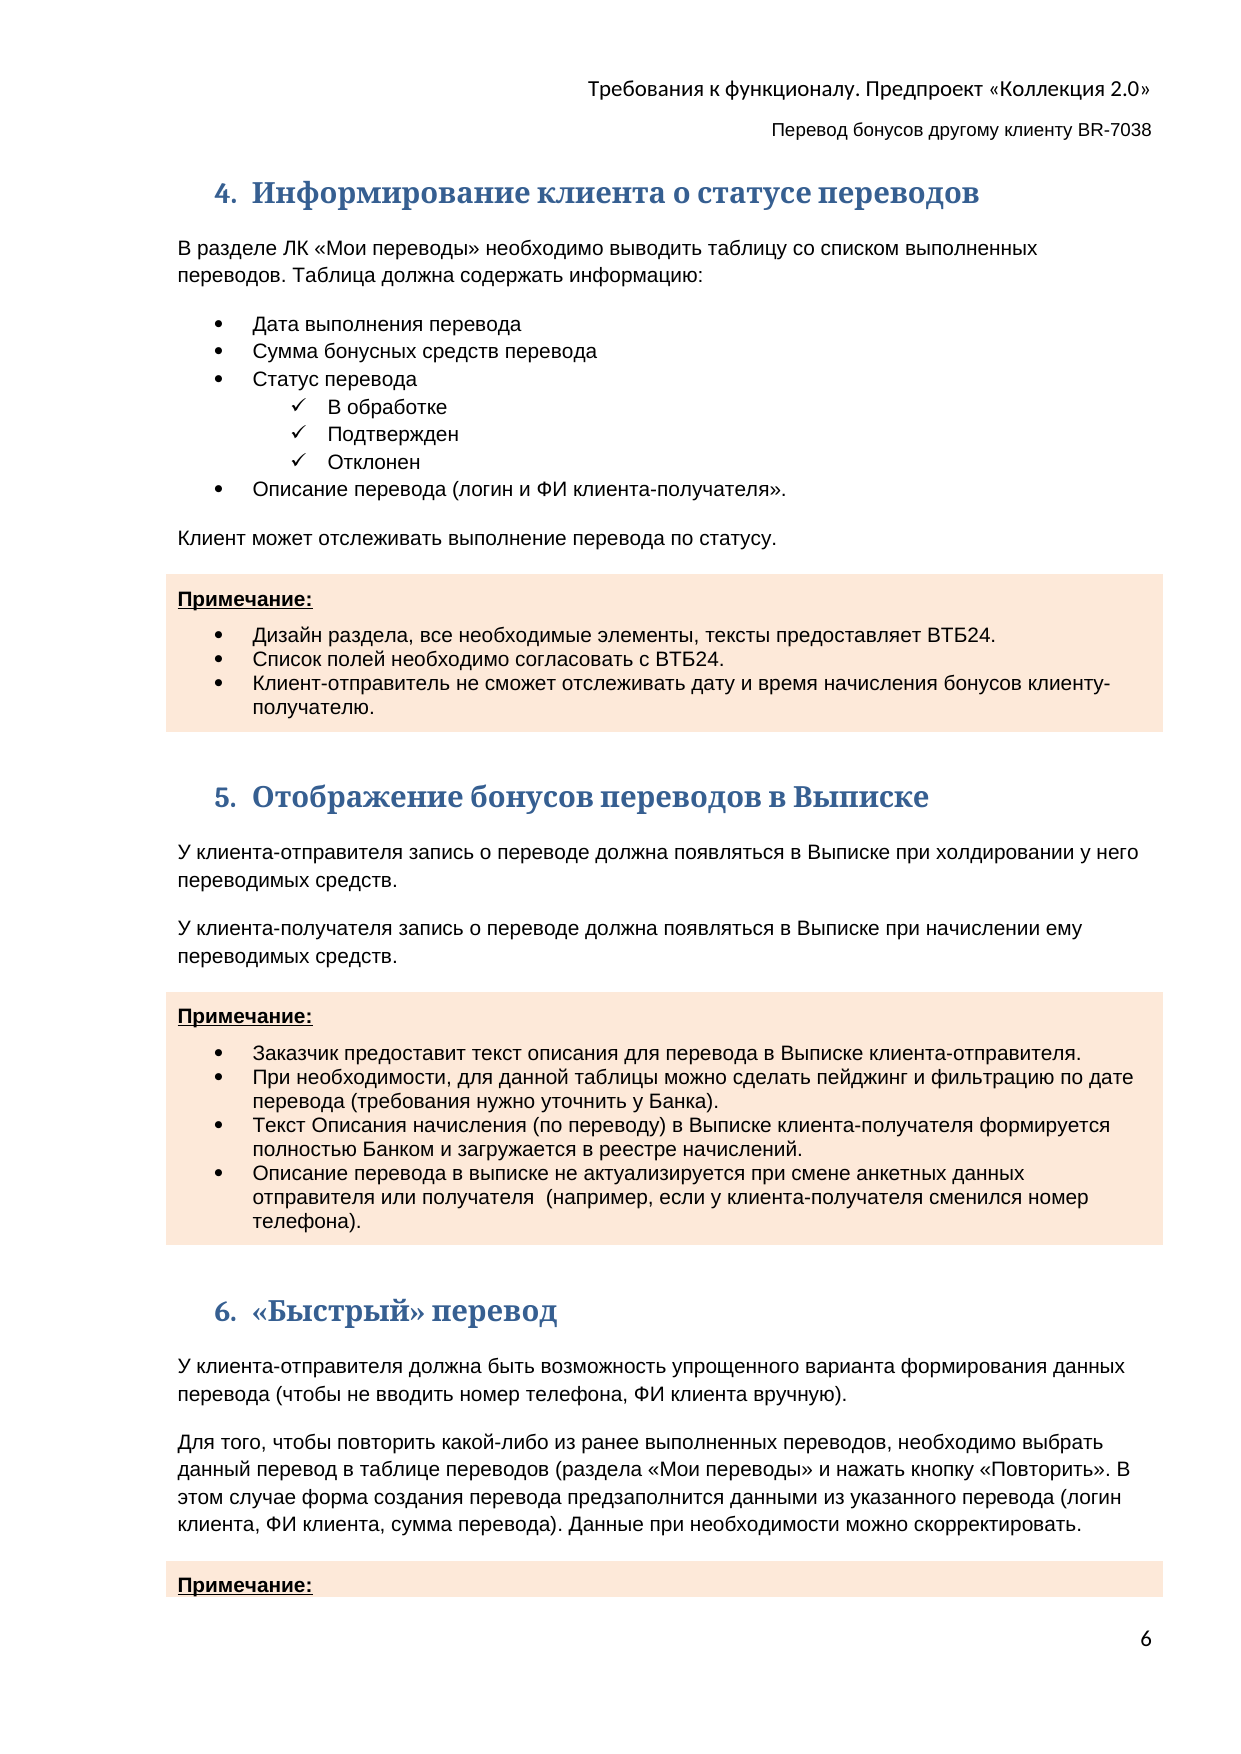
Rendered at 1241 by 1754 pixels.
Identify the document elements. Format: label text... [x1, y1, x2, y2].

text Для того, чтобы повторить какой-либо из ранее выполненных переводов, необходимо выбрать данный перевод в таблице переводов (раздела «Мои переводы» и нажать кнопку «Повторить». В этом случае форма создания перевода предзаполнится данными из указанного перевода (логин клиента, ФИ клиента, сумма перевода). Данные при необходимости можно скорректировать. [177, 1430, 1152, 1536]
text У клиента-отправителя запись о переводе должна появляться в Выписке при холдировании у него переводимых средств. [177, 840, 1152, 892]
subtitle «Быстрый» перевод [214, 1295, 1152, 1329]
text У клиента-получателя запись о переводе должна появляться в Выписке при начислении ему переводимых средств. [177, 916, 1152, 967]
text В разделе ЛК «Мои переводы» необходимо выводить таблицу со списком выполненных переводов. Таблица должна содержать информацию: [177, 236, 1152, 287]
list Статус перевода [215, 367, 1152, 391]
list Подтвержден [290, 422, 1152, 446]
text Клиент может отслеживать выполнение перевода по статусу. [177, 526, 1152, 550]
table_header Примечание: Дизайн раздела, все необходимые элементы, тексты предоставляет ВТБ24. Список полей необходимо согласовать с ВТБ24. Клиент-отправитель не сможет отслеживать дату и время начисления бонусов клиенту-получателю. [166, 574, 1163, 732]
table_header Примечание: Заказчик предоставит текст описания для перевода в Выписке клиента-отправителя. При необходимости, для данной таблицы можно сделать пейджинг и фильтрацию по дате перевода (требования нужно уточнить у Банка). Текст Описания начисления (по переводу) в Выписке клиента-получателя формируется полностью Банком и загружается в реестре начислений. Описание перевода в выписке не актуализируется при смене анкетных данных отправителя или получателя (например, если у клиента-получателя сменился номер телефона). [166, 992, 1163, 1245]
subtitle Информирование клиента о статусе переводов [214, 177, 1152, 211]
list Дата выполнения перевода [215, 312, 1152, 336]
text У клиента-отправителя должна быть возможность упрощенного варианта формирования данных перевода (чтобы не вводить номер телефона, ФИ клиента вручную). [177, 1354, 1152, 1405]
list В обработке [290, 394, 1152, 418]
list Описание перевода (логин и ФИ клиента-получателя». [215, 477, 1152, 501]
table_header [166, 1561, 1163, 1597]
subtitle Отображение бонусов переводов в Выписке [214, 782, 1152, 815]
list Отклонен [290, 450, 1152, 474]
list Сумма бонусных средств перевода [215, 339, 1152, 363]
